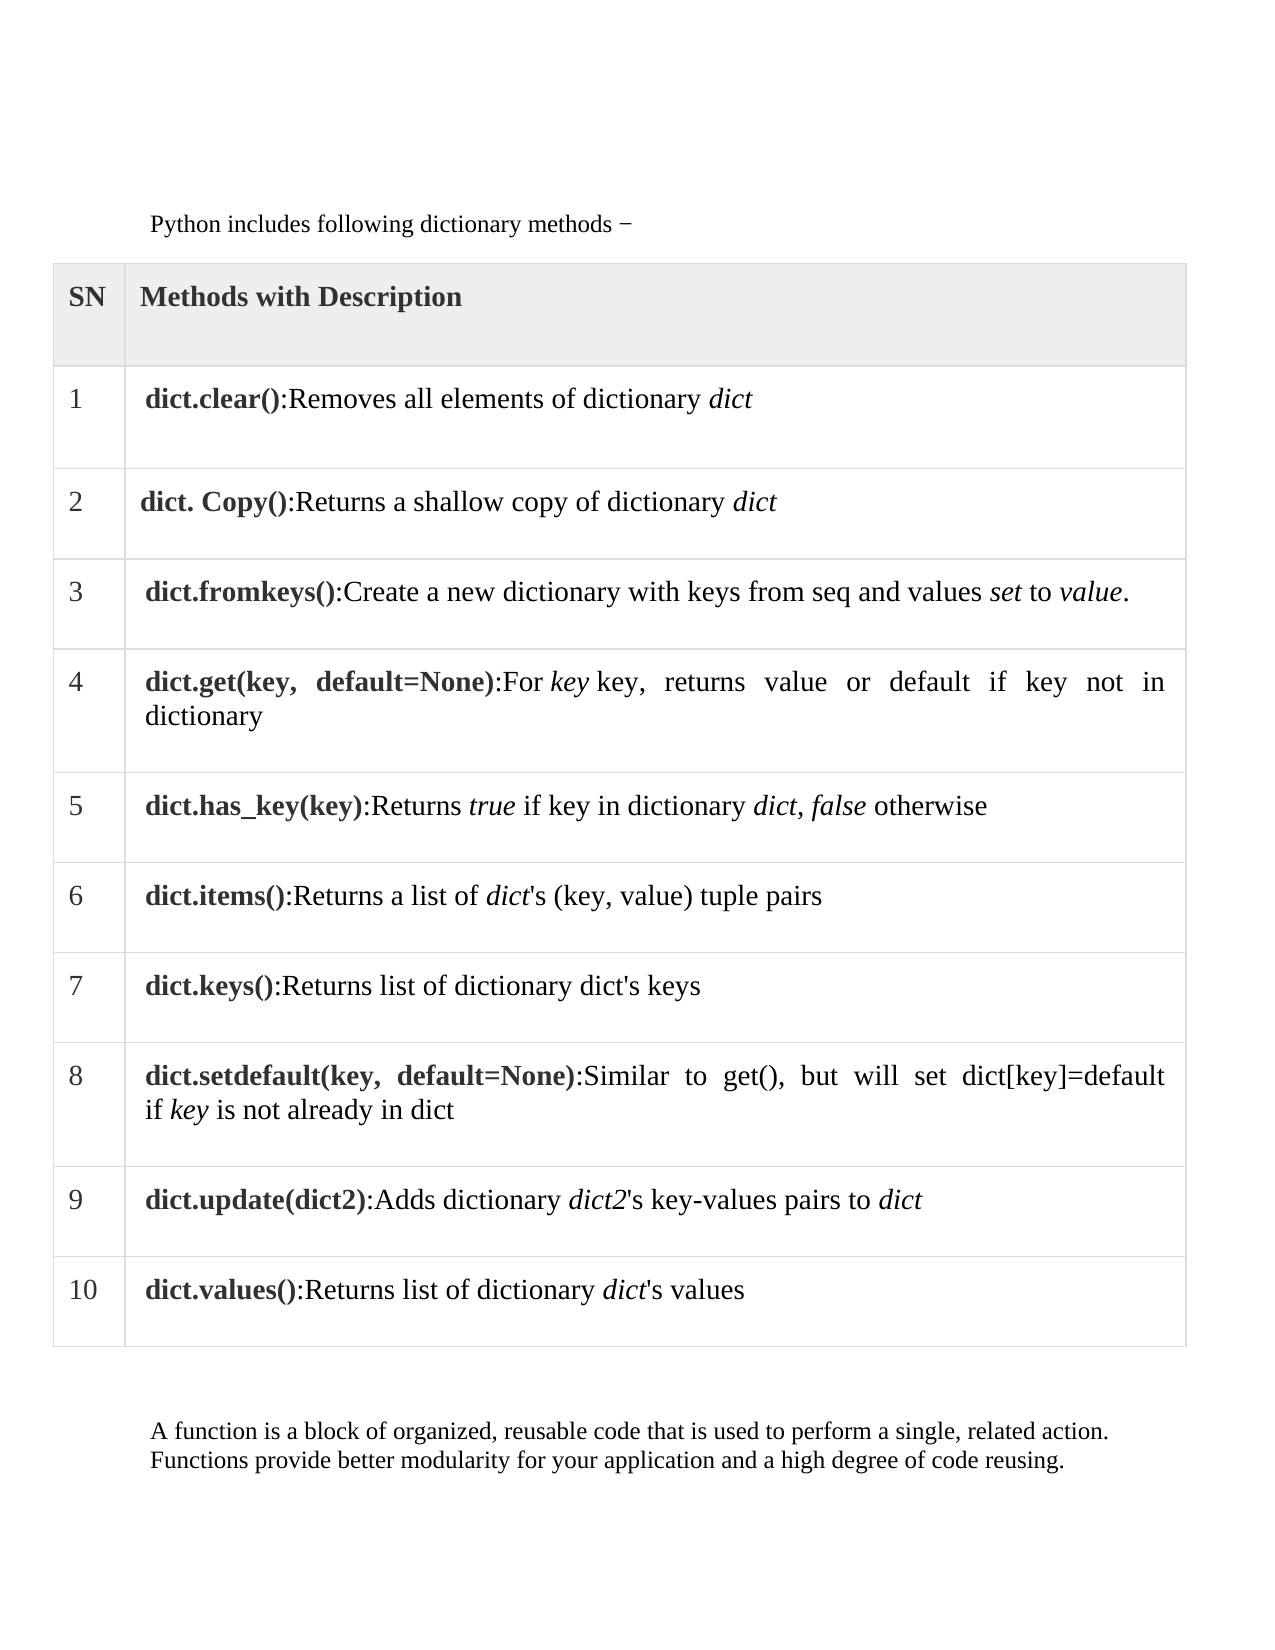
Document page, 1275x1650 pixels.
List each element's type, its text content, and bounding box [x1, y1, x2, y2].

table_cell dict.keys():Returns list of dictionary dict's keys [126, 953, 1185, 1042]
table_cell dict.get(key, default=None):For key key, returns value or default if key not in dictionary [126, 650, 1185, 772]
table_cell 9 [54, 1167, 124, 1256]
table_cell 4 [54, 650, 124, 772]
table_cell 5 [54, 773, 124, 862]
table_cell 1 [54, 367, 124, 468]
text Python includes following dictionary methods − [150, 192, 1120, 237]
table_cell dict.values():Returns list of dictionary dict's values [126, 1257, 1185, 1346]
table_cell dict. Copy():Returns a shallow copy of dictionary dict [126, 469, 1185, 558]
table_cell 2 [54, 469, 124, 558]
table_cell dict.update(dict2):Adds dictionary dict2's key-values pairs to dict [126, 1167, 1185, 1256]
table_cell 6 [54, 863, 124, 952]
table_cell 3 [54, 560, 124, 648]
table_header SN [54, 264, 124, 365]
table_cell dict.clear():Removes all elements of dictionary dict [126, 367, 1185, 468]
table_cell dict.fromkeys():Create a new dictionary with keys from seq and values set to value. [126, 560, 1185, 648]
table_cell dict.setdefault(key, default=None):Similar to get(), but will set dict[key]=default if key is not already in dict [126, 1043, 1185, 1166]
table_cell 10 [54, 1257, 124, 1346]
table_cell 7 [54, 953, 124, 1042]
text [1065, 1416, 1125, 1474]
table_cell dict.has_key(key):Returns true if key in dictionary dict, false otherwise [126, 773, 1185, 862]
table_cell dict.items():Returns a list of dict's (key, value) tuple pairs [126, 863, 1185, 952]
table_cell 8 [54, 1043, 124, 1166]
table_header Methods with Description [126, 264, 1185, 365]
